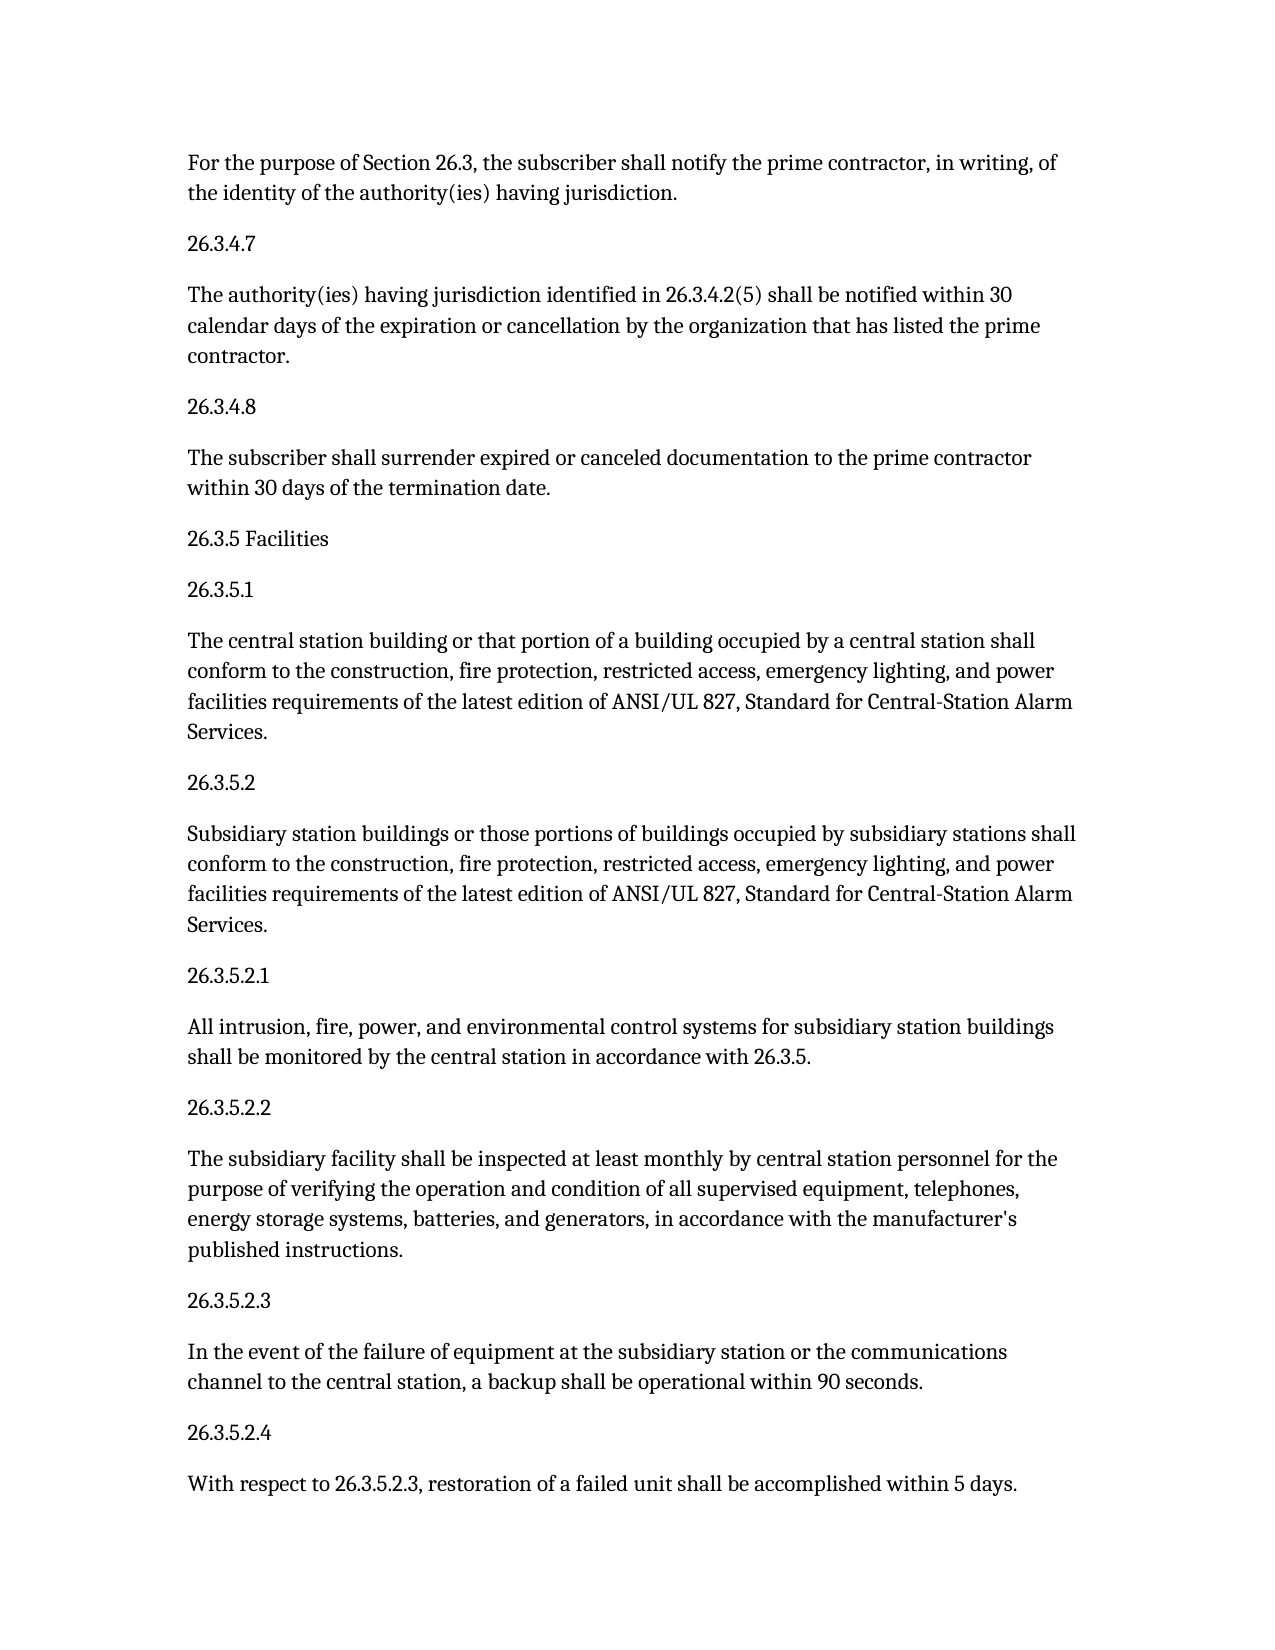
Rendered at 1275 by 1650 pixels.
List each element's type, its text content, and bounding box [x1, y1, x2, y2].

text With respect to 26.3.5.2.3, restoration of a failed unit shall be accomplished within 5 days. [187, 1471, 1087, 1497]
text The authority(ies) having jurisdiction identified in 26.3.4.2(5) shall be notified within 30 calendar days of the expiration or cancellation by the organization that has listed the prime contractor. [187, 282, 1087, 369]
text Subsidiary station buildings or those portions of buildings occupied by subsidiary stations shall conform to the construction, fire protection, restricted access, emergency lighting, and power facilities requirements of the latest edition of ANSI/UL 827, Standard for Central-Station Alarm Services. [187, 821, 1087, 938]
text 26.3.5 Facilities [187, 526, 1087, 552]
text 26.3.5.2.4 [187, 1420, 1087, 1446]
text 26.3.5.2.1 [187, 962, 1087, 989]
text 26.3.5.2.3 [187, 1287, 1087, 1314]
text The subsidiary facility shall be inspected at least monthly by central station personnel for the purpose of verifying the operation and condition of all supervised equipment, telephones, energy storage systems, batteries, and generators, in accordance with the manufacturer's published instructions. [187, 1146, 1087, 1263]
text The central station building or that portion of a building occupied by a central station shall conform to the construction, fire protection, restricted access, emergency lighting, and power facilities requirements of the latest edition of ANSI/UL 827, Standard for Central-Station Alarm Services. [187, 628, 1087, 745]
text 26.3.5.2.2 [187, 1095, 1087, 1121]
text The subscriber shall surrender expired or canceled documentation to the prime contractor within 30 days of the termination date. [187, 445, 1087, 501]
text All intrusion, fire, power, and environmental control systems for subsidiary station buildings shall be monitored by the central station in accordance with 26.3.5. [187, 1013, 1087, 1070]
text 26.3.4.7 [187, 231, 1087, 258]
text 26.3.4.8 [187, 394, 1087, 420]
text 26.3.5.2 [187, 770, 1087, 796]
text 26.3.5.1 [187, 577, 1087, 603]
text In the event of the failure of equipment at the subsidiary station or the communications channel to the central station, a backup shall be operational within 90 seconds. [187, 1338, 1087, 1395]
text For the purpose of Section 26.3, the subscriber shall notify the prime contractor, in writing, of the identity of the authority(ies) having jurisdiction. [187, 150, 1087, 207]
